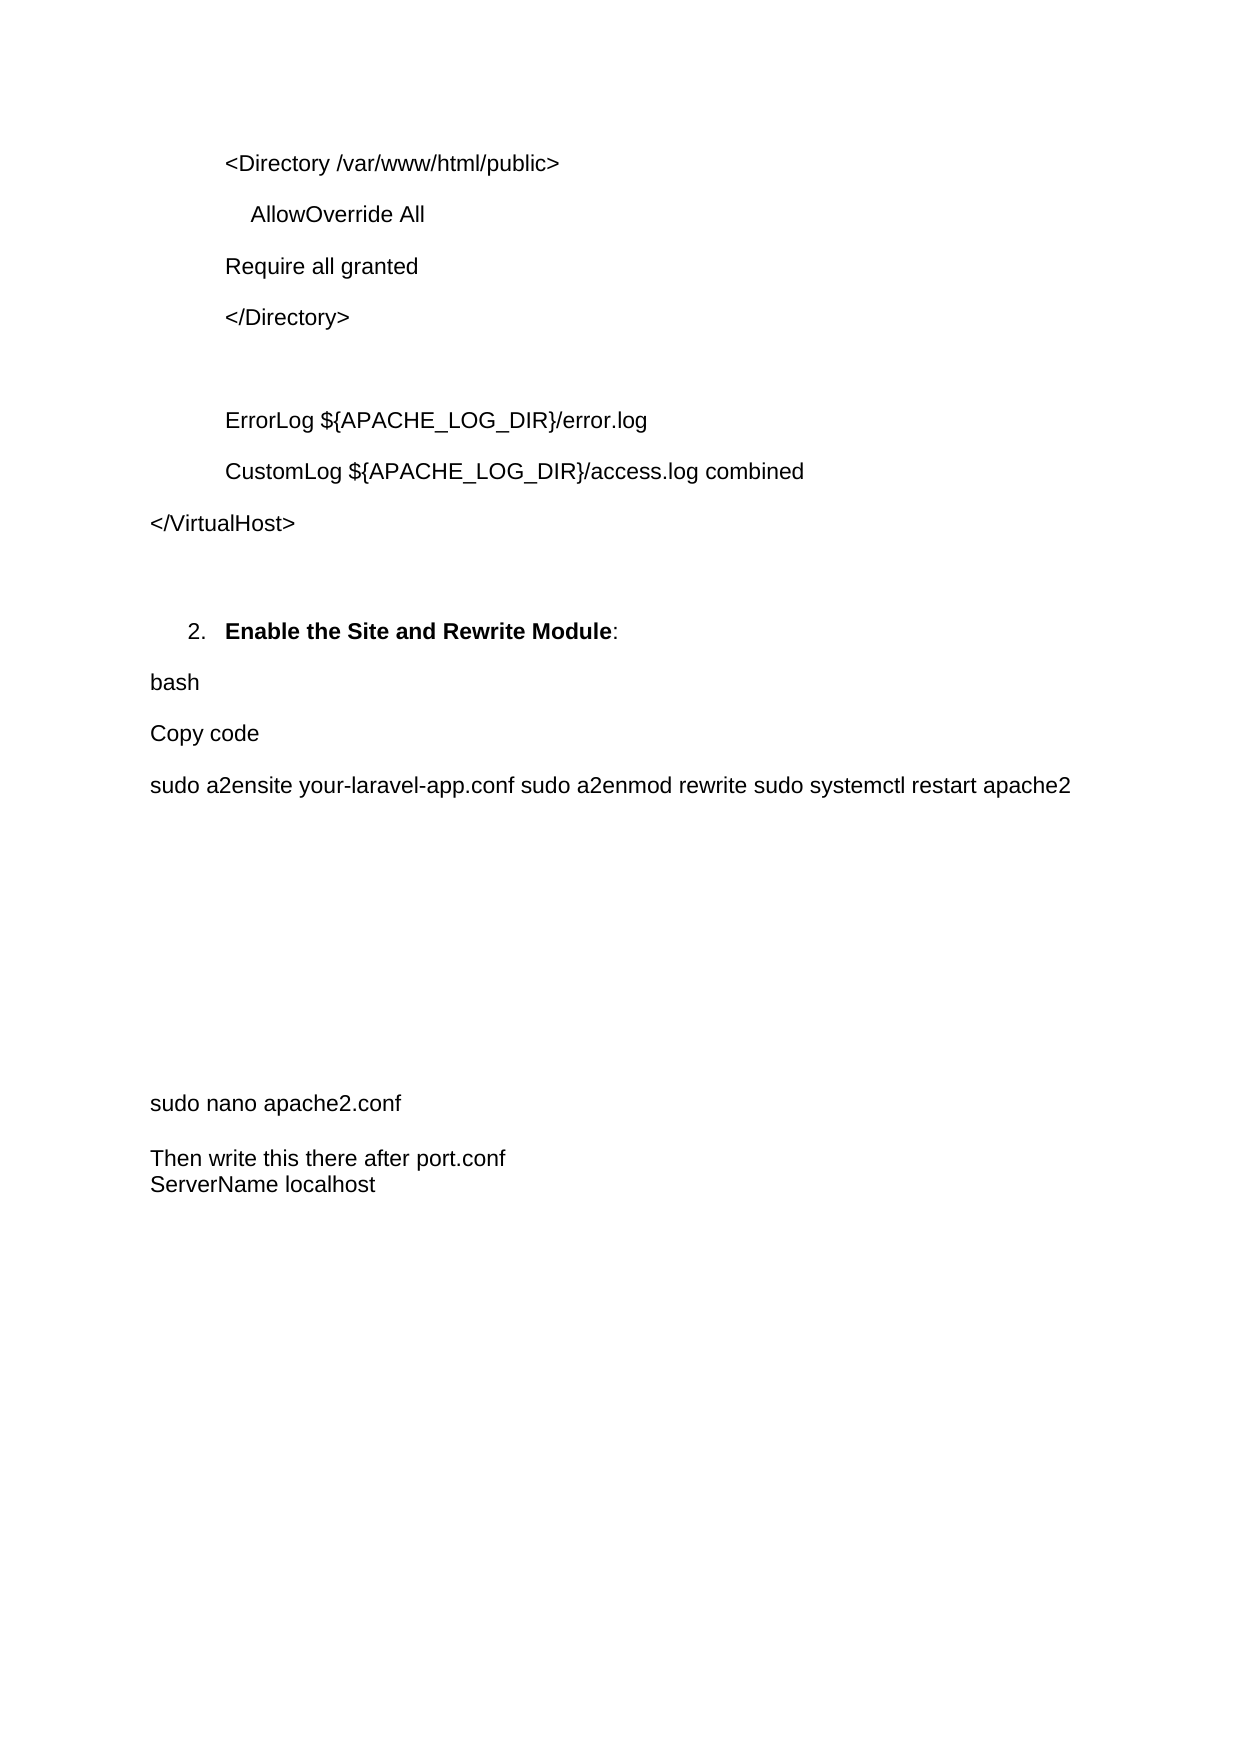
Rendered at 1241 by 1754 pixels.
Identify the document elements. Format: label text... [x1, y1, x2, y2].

text </Directory> [150, 304, 1090, 330]
text bash [150, 669, 1090, 695]
text </VirtualHost> [150, 509, 1090, 536]
text Then write this there after port.conf [150, 1145, 1090, 1171]
text <Directory /var/www/html/public> [150, 150, 1090, 176]
text Copy code [150, 720, 1090, 747]
text CustomLog ${APACHE_LOG_DIR}/access.log combined [150, 458, 1090, 484]
text Require all granted [150, 253, 1090, 279]
list Enable the Site and Rewrite Module: [187, 618, 1090, 644]
text ErrorLog ${APACHE_LOG_DIR}/error.log [150, 407, 1090, 433]
text sudo nano apache2.conf [150, 1090, 1090, 1116]
text AllowOverride All [150, 201, 1090, 228]
text ServerName localhost [150, 1171, 1090, 1198]
text sudo a2ensite your-laravel-app.conf sudo a2enmod rewrite sudo systemctl restart apache2 [150, 772, 1090, 798]
